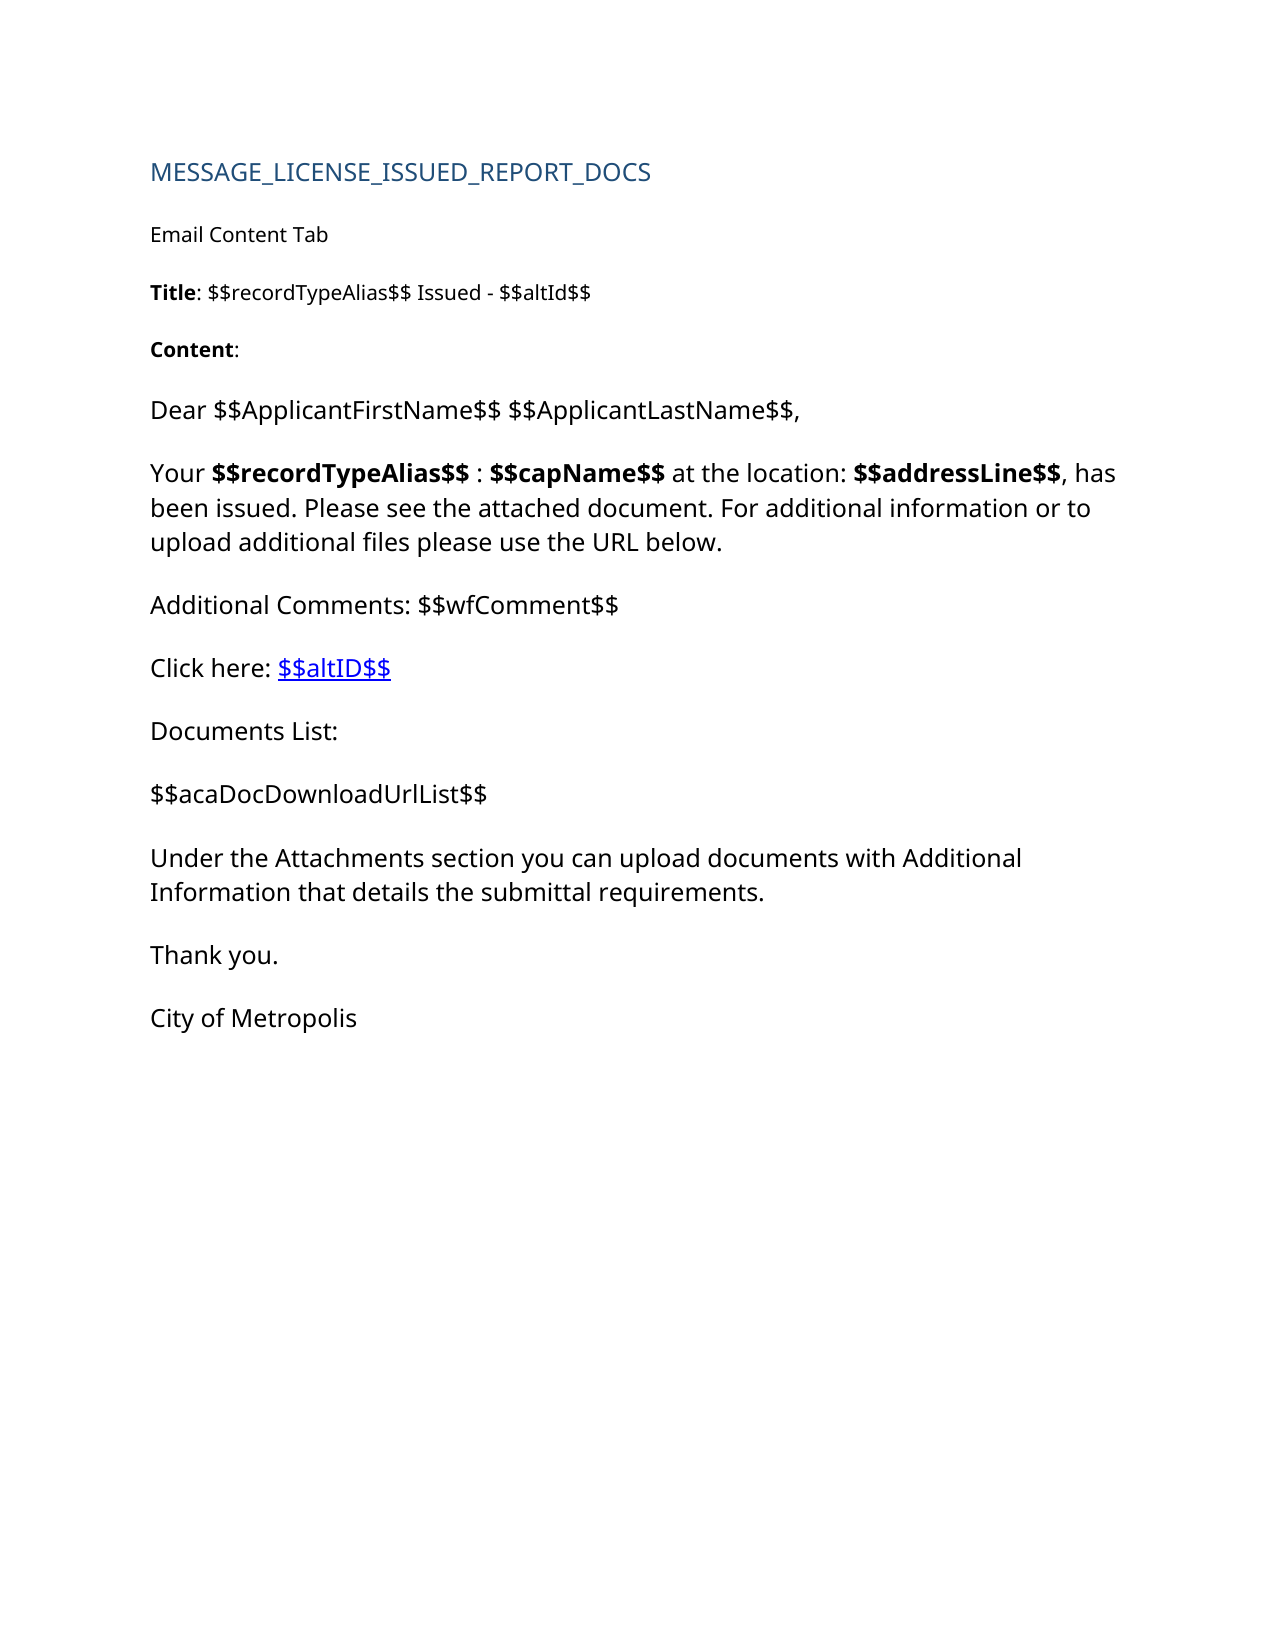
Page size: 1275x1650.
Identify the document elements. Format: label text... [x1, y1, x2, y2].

text City of Metropolis [150, 1001, 1125, 1035]
text Content: [150, 335, 1125, 364]
text Title: $$recordTypeAlias$$ Issued - $$altId$$ [150, 278, 1125, 306]
text Your $$recordTypeAlias$$ : $$capName$$ at the location: $$addressLine$$, has been issued. Please see the attached document. For additional information or to upload additional files please use the URL below. [150, 456, 1125, 558]
text $$acaDocDownloadUrlList$$ [150, 777, 1125, 811]
text Under the Attachments section you can upload documents with Additional Information that details the submittal requirements. [150, 840, 1125, 908]
text Thank you. [150, 938, 1125, 972]
text Documents List: [150, 714, 1125, 748]
text Email Content Tab [150, 220, 1125, 248]
subtitle MESSAGE_LICENSE_ISSUED_REPORT_DOCS [150, 154, 1125, 188]
text Click here: $$altID$$ [150, 651, 1125, 685]
text Additional Comments: $$wfComment$$ [150, 587, 1125, 622]
text Dear $$ApplicantFirstName$$ $$ApplicantLastName$$, [150, 393, 1125, 427]
